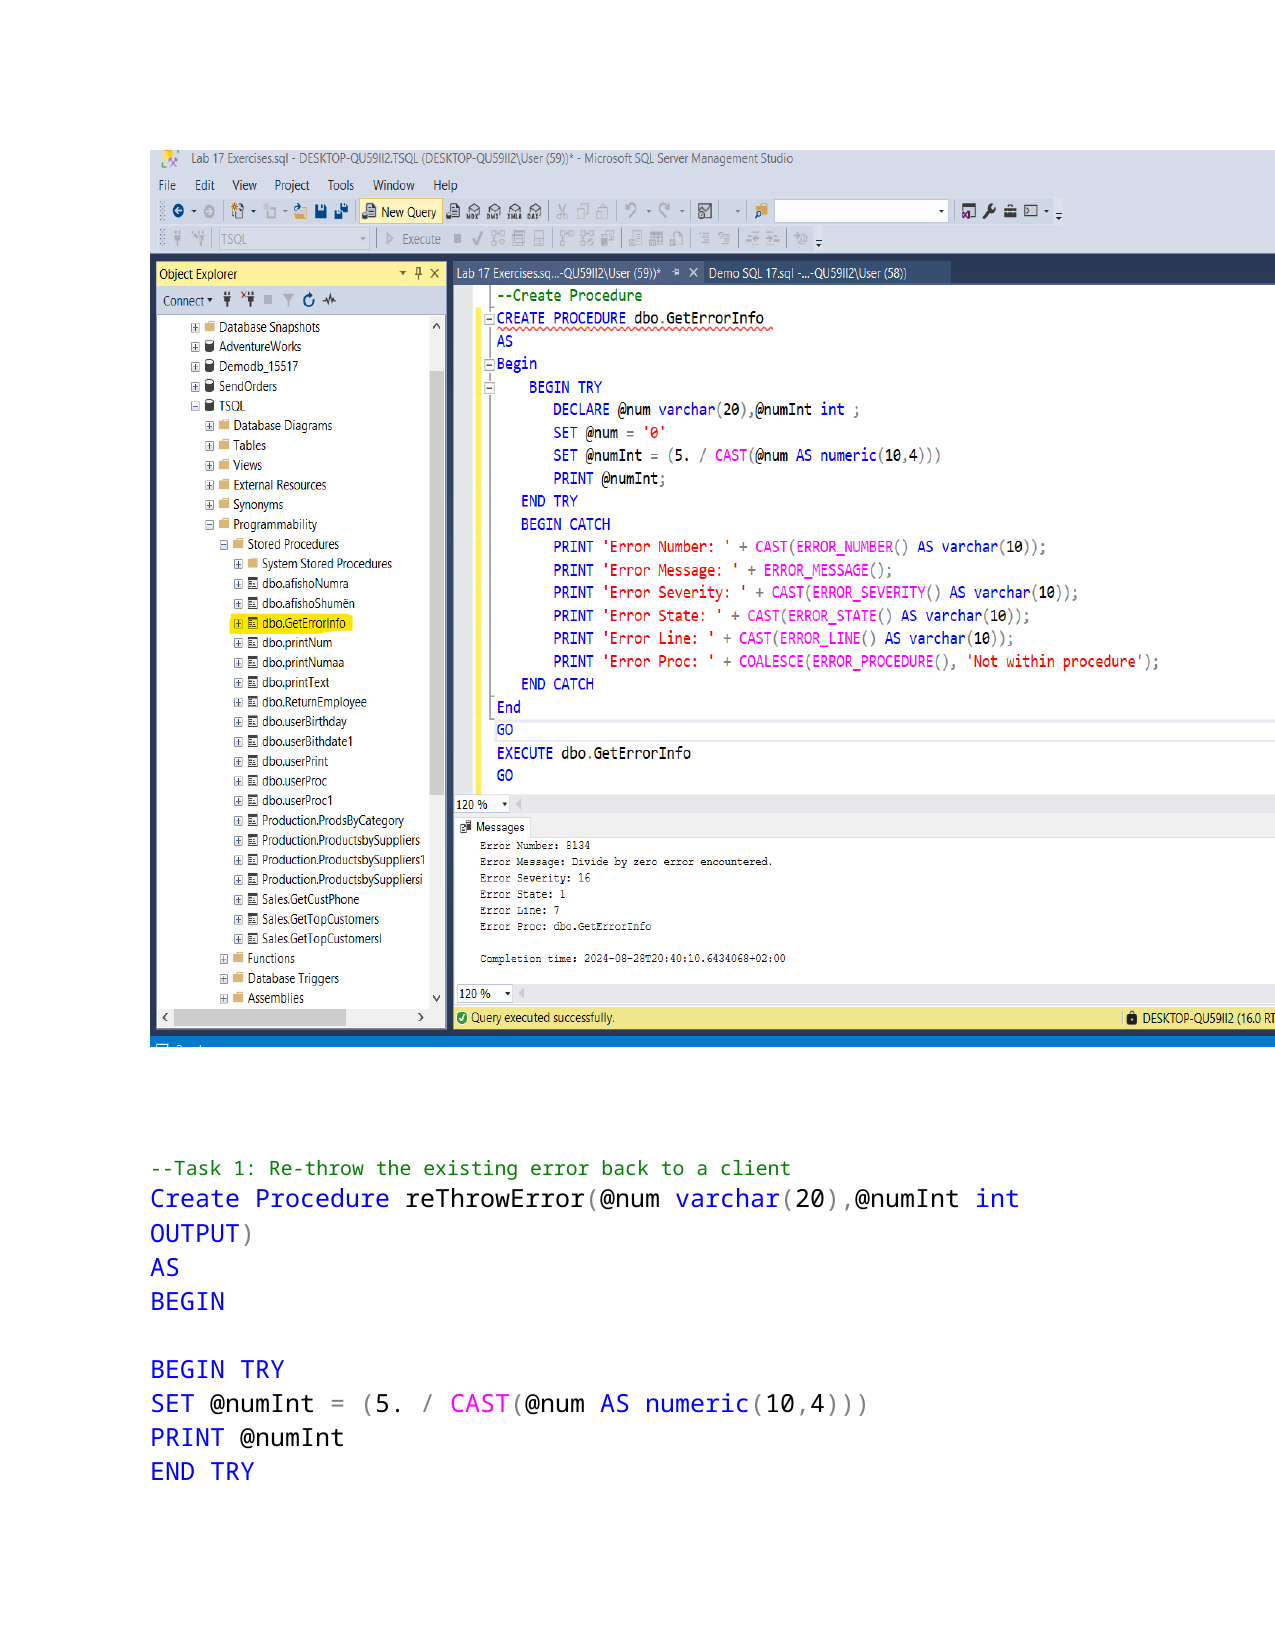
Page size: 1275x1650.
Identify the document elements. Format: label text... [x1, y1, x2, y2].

picture [150, 150, 1275, 1047]
text END TRY [150, 1454, 1125, 1488]
text BEGIN TRY [150, 1351, 1125, 1386]
text PRINT @numInt [150, 1419, 1125, 1454]
text --Task 1: Re-throw the existing error back to a client [150, 1154, 1125, 1181]
text SET @numInt = (5. / CAST(@num AS numeric(10,4))) [150, 1386, 1125, 1419]
text AS [150, 1249, 1125, 1283]
text BEGIN [150, 1283, 1125, 1317]
text Create Procedure reThrowError(@num varchar(20),@numInt int OUTPUT) [150, 1181, 1125, 1249]
